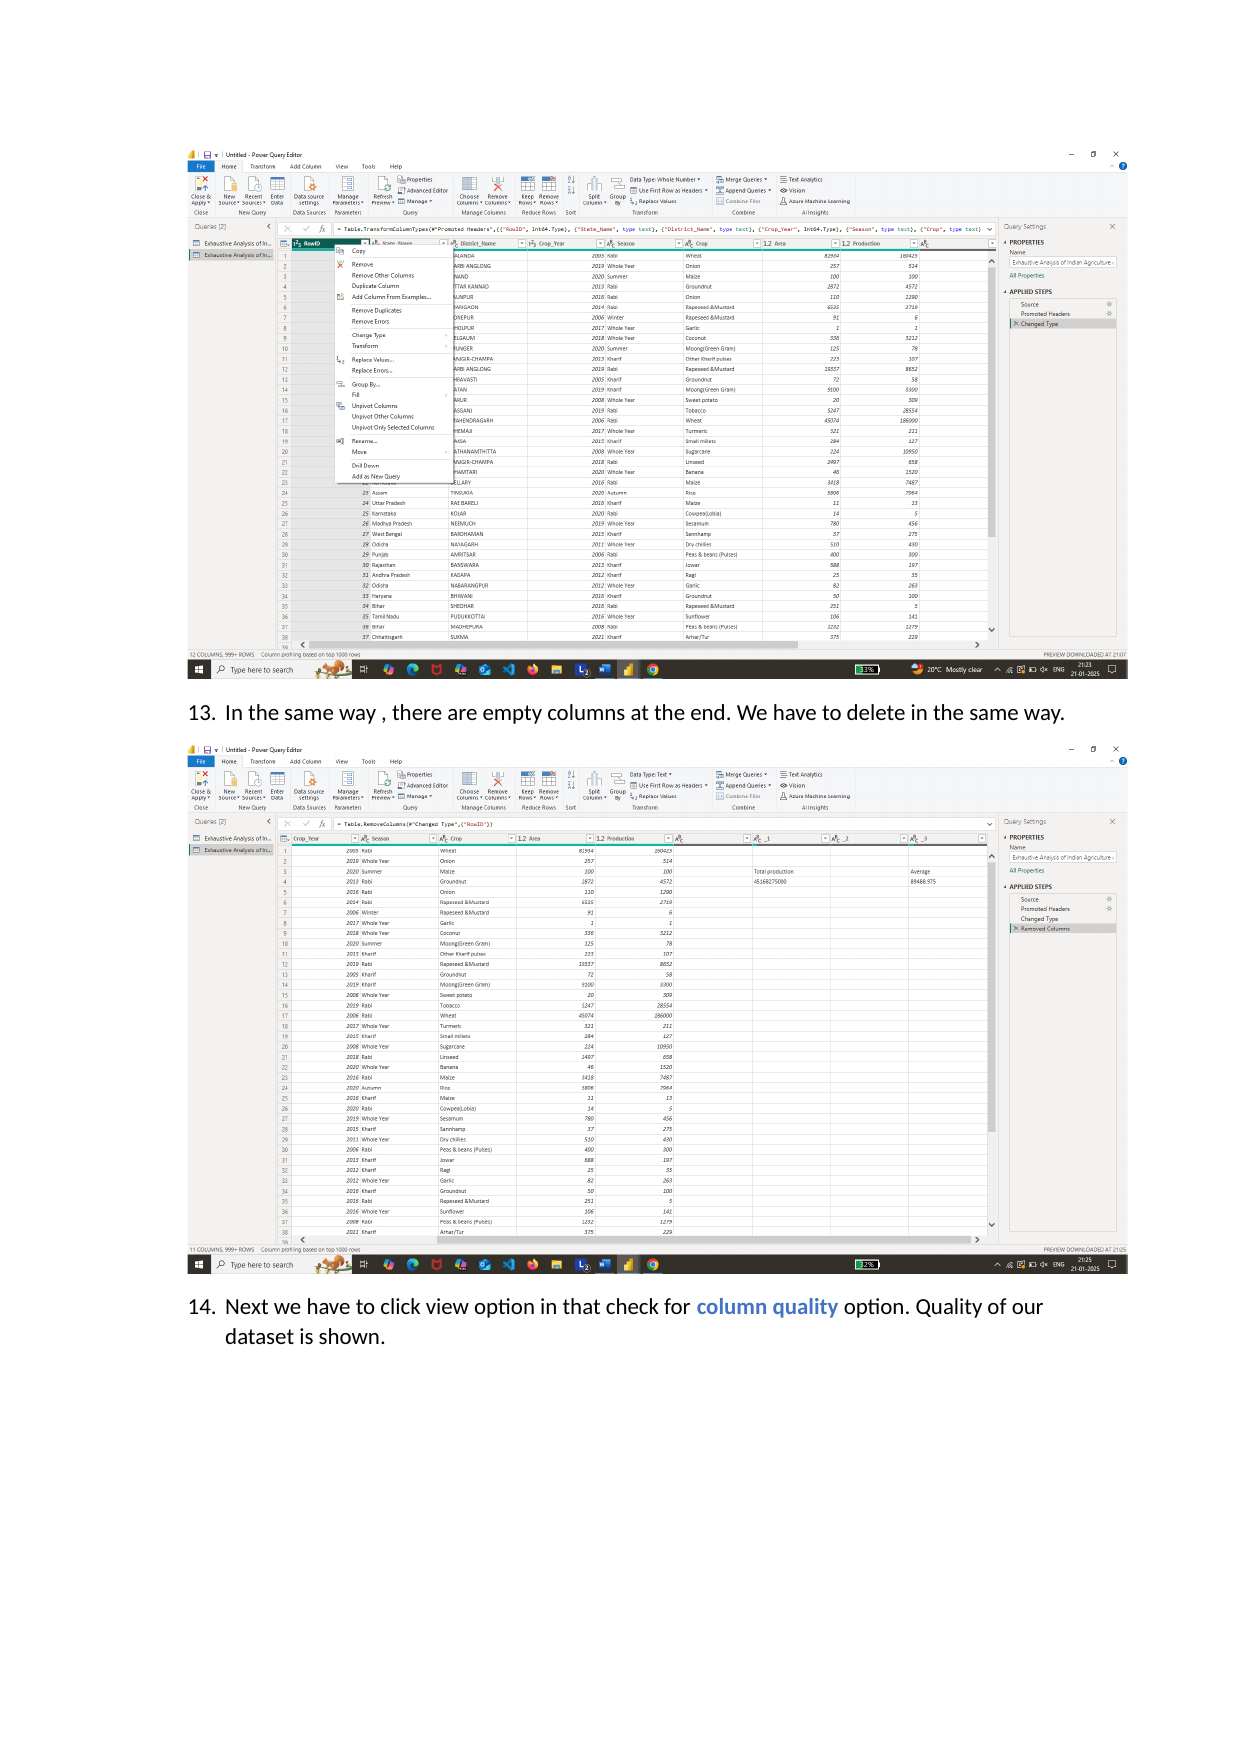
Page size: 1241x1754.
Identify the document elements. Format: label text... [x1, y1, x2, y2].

picture [187, 150, 1128, 679]
picture [187, 744, 1128, 1274]
list In the same way , there are empty columns at the end. We have to delete in the same way. [187, 698, 1090, 726]
list Next we have to click view option in that check for column quality option. Quality of our dataset is shown. [187, 1292, 1090, 1351]
